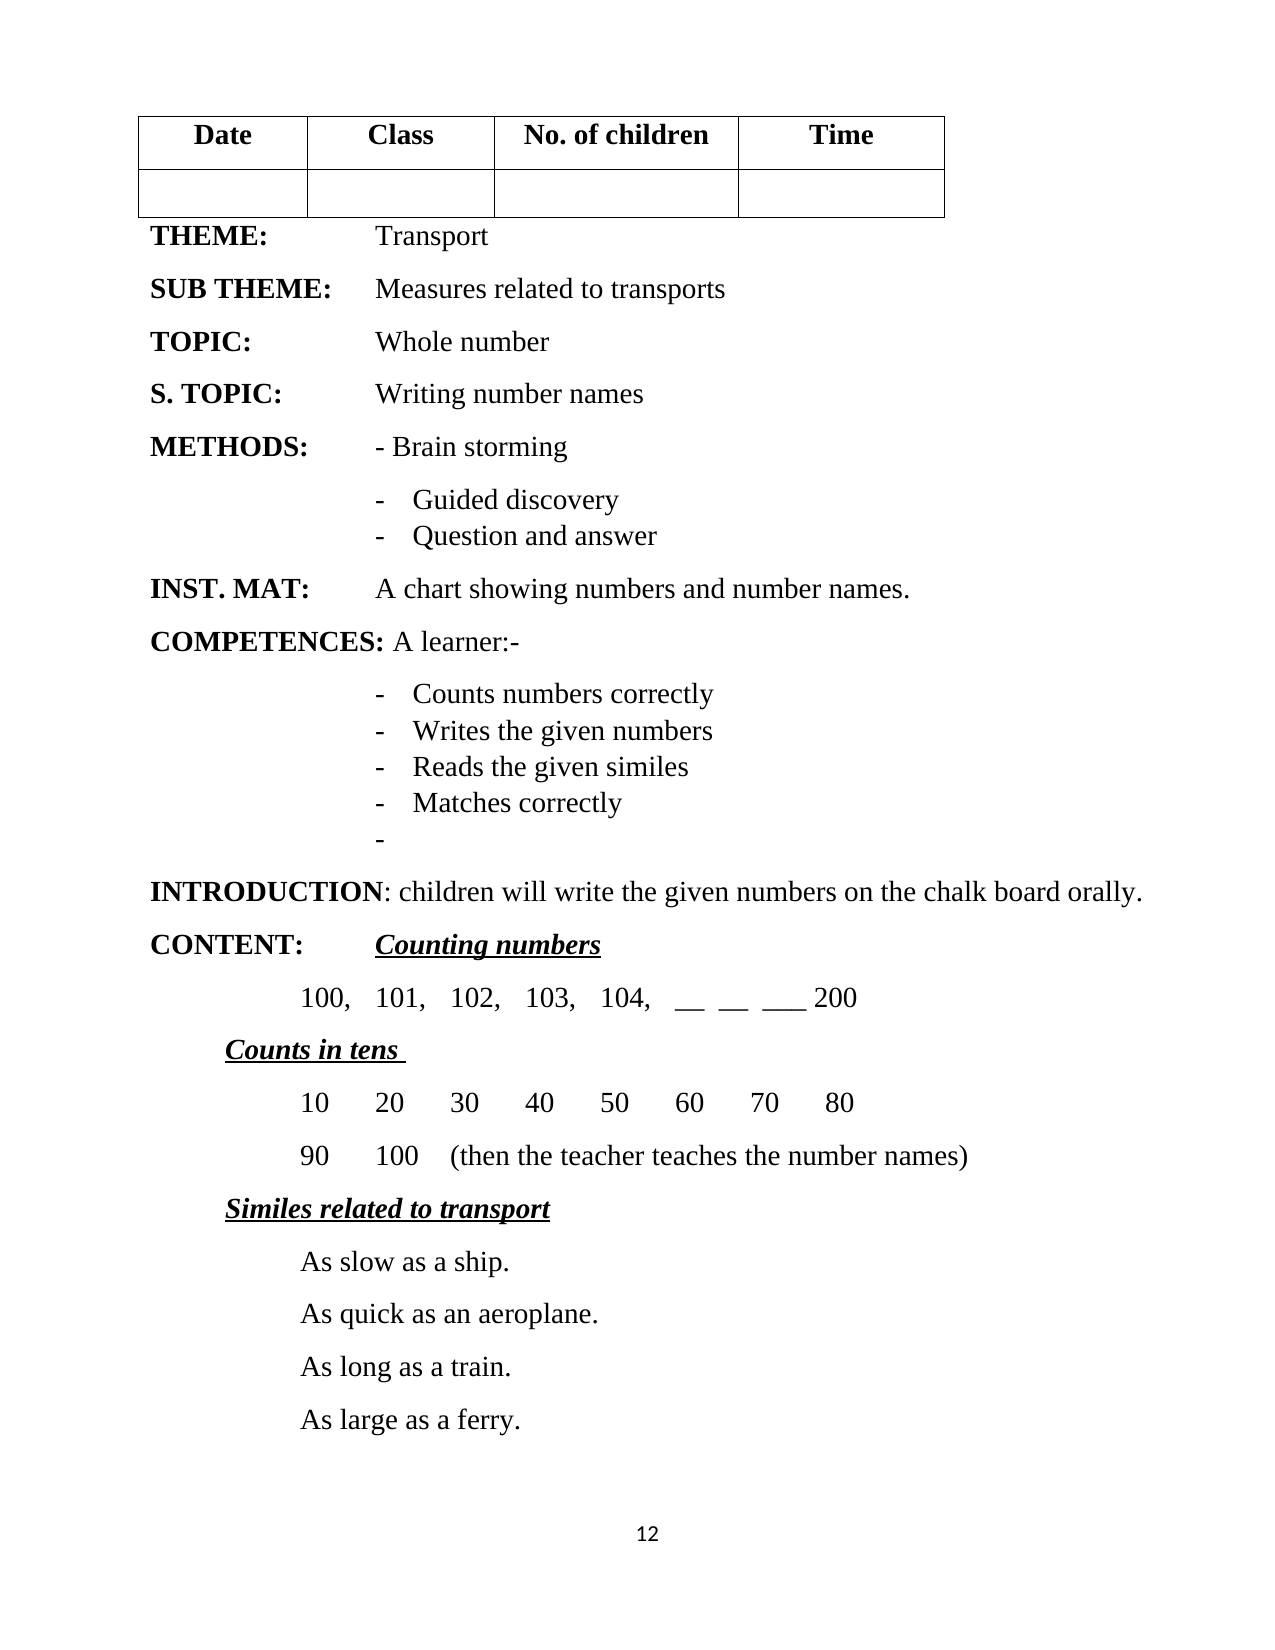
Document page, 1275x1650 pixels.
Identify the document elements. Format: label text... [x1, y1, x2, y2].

list Guided discovery [375, 482, 1144, 516]
text CONTENT: Counting numbers [150, 927, 1144, 960]
table_header No. of children [495, 117, 738, 169]
text As large as a ferry. [225, 1402, 1144, 1436]
text THEME: Transport [150, 218, 1144, 252]
list Counts numbers correctly [375, 677, 1144, 710]
list Matches correctly [375, 785, 1144, 819]
text TOPIC: Whole number [150, 324, 1144, 357]
table_cell [308, 170, 494, 217]
table_cell [139, 170, 307, 217]
text As slow as a ship. [150, 1244, 1144, 1277]
text 90 100 (then the teacher teaches the number names) [150, 1138, 1144, 1172]
text S. TOPIC: Writing number names [150, 376, 1144, 410]
text 100, 101, 102, 103, 104, __ __ ___ 200 [150, 980, 1144, 1013]
list Reads the given similes [375, 749, 1144, 782]
text 10 20 30 40 50 60 70 80 [150, 1085, 1144, 1119]
list Writes the given numbers [375, 713, 1144, 746]
text As quick as an aeroplane. [150, 1297, 1144, 1330]
text METHODS: - Brain storming [150, 429, 1144, 463]
table_cell [495, 170, 738, 217]
table_cell [739, 170, 944, 217]
table_header Class [308, 117, 494, 169]
text SUB THEME: Measures related to transports [150, 271, 1144, 304]
text INTRODUCTION: children will write the given numbers on the chalk board orally. [150, 874, 1144, 908]
text Counts in tens [150, 1032, 1144, 1066]
text INST. MAT: A chart showing numbers and number names. [150, 571, 1144, 604]
table_header Date [139, 117, 307, 169]
text As long as a train. [225, 1349, 1144, 1383]
text Similes related to transport [150, 1191, 1144, 1224]
text COMPETENCES: A learner:- [150, 624, 1144, 657]
table_header Time [739, 117, 944, 169]
list Question and answer [375, 518, 1144, 552]
